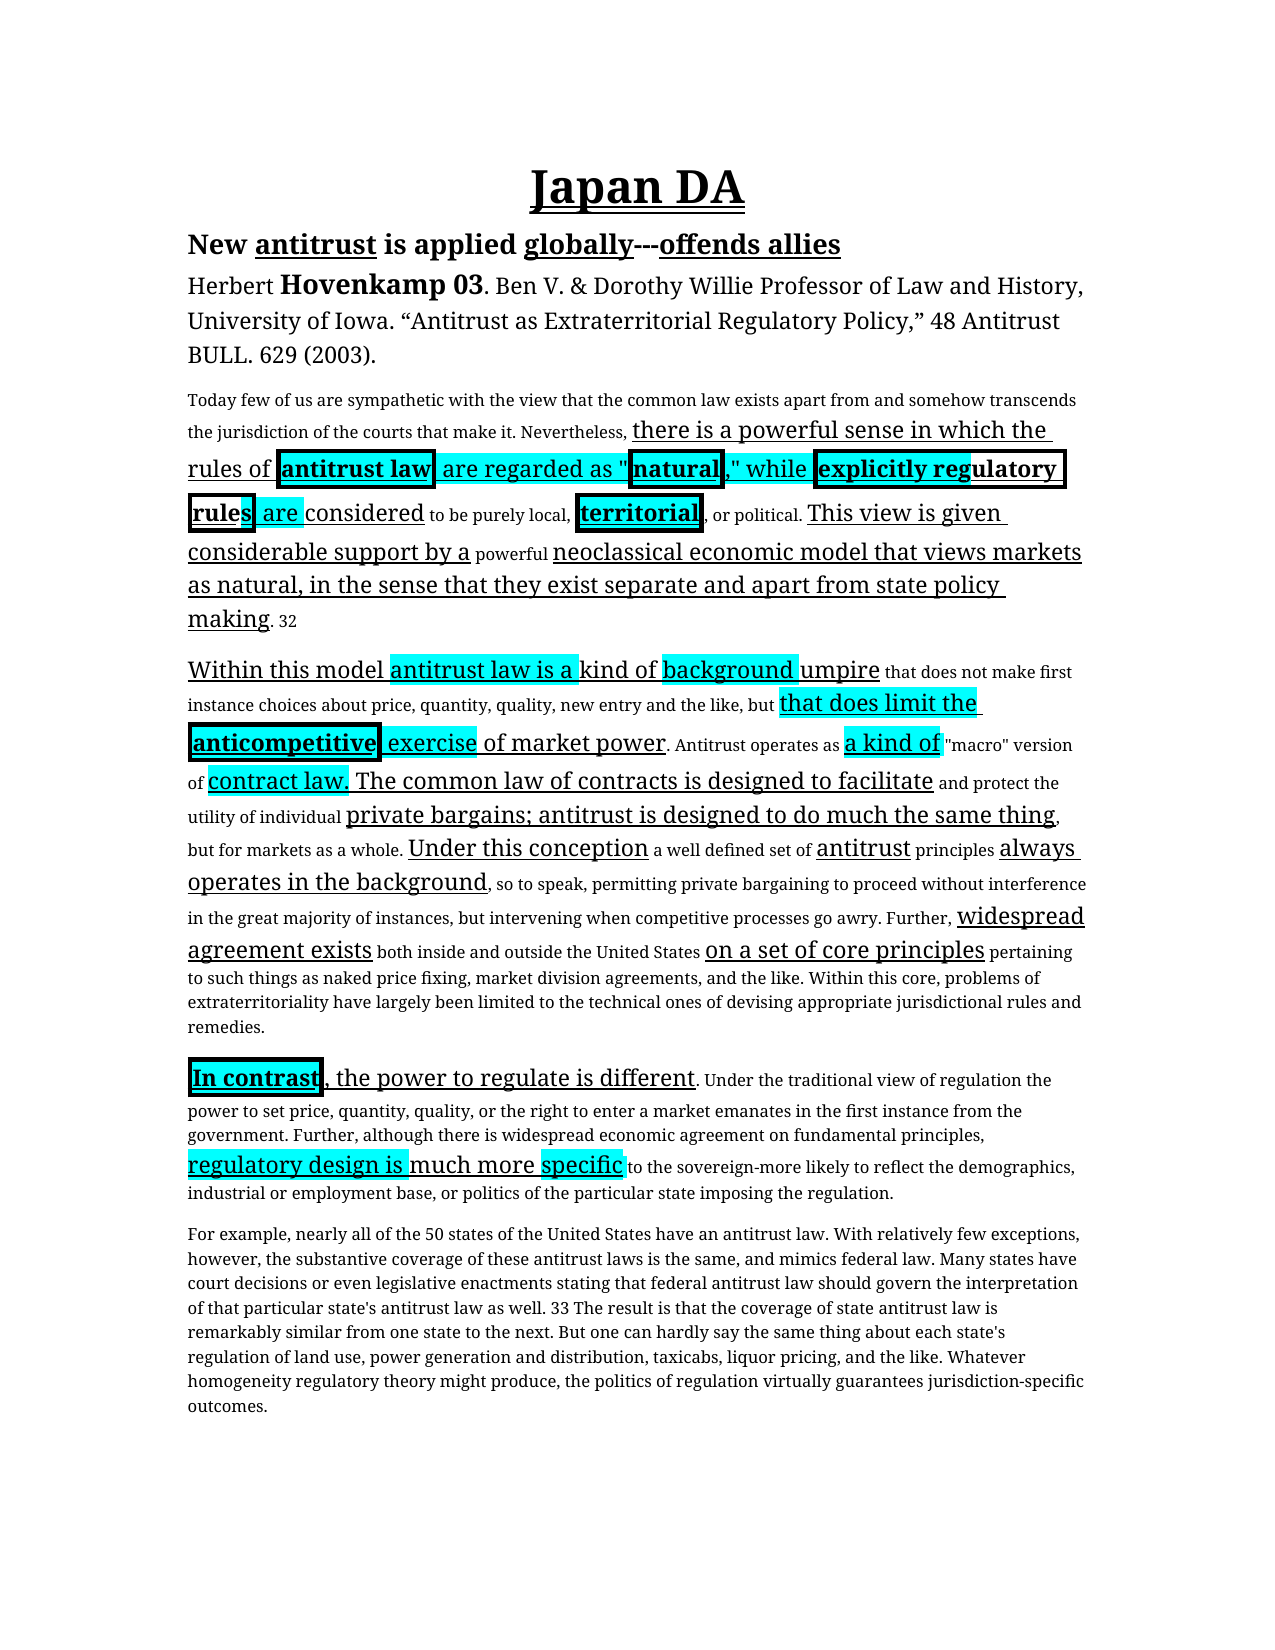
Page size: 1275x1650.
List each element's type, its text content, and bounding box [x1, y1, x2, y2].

text Herbert Hovenkamp 03. Ben V. & Dorothy Willie Professor of Law and History, University of Iowa. “Antitrust as Extraterritorial Regulatory Policy,” 48 Antitrust BULL. 629 (2003). [187, 265, 1087, 370]
subtitle New antitrust is applied globally---offends allies [187, 226, 1087, 262]
text Within this model antitrust law is a kind of background umpire that does not make first instance choices about price, quantity, quality, new entry and the like, but that does limit the anticompetitive exercise of market power. Antitrust operates as a kind of "macro" version of contract law. The common law of contracts is designed to facilitate and protect the utility of individual private bargains; antitrust is designed to do much the same thing, but for markets as a whole. Under this conception a well defined set of antitrust principles always operates in the background, so to speak, permitting private bargaining to proceed without interference in the great majority of instances, but intervening when competitive processes go awry. Further, widespread agreement exists both inside and outside the United States on a set of core principles pertaining to such things as naked price fixing, market division agreements, and the like. Within this core, problems of extraterritoriality have largely been limited to the technical ones of devising appropriate jurisdictional rules and remedies. [187, 653, 1087, 1038]
text For example, nearly all of the 50 states of the United States have an antitrust law. With relatively few exceptions, however, the substantive coverage of these antitrust laws is the same, and mimics federal law. Many states have court decisions or even legislative enactments stating that federal antitrust law should govern the interpretation of that particular state's antitrust law as well. 33 The result is that the coverage of state antitrust law is remarkably similar from one state to the next. But one can hardly say the same thing about each state's regulation of land use, power generation and distribution, taxicabs, liquor pricing, and the like. Whatever homogeneity regulatory theory might produce, the politics of regulation virtually guarantees jurisdiction-specific outcomes. [187, 1223, 1087, 1417]
subtitle Japan DA [187, 154, 1087, 217]
text In contrast, the power to regulate is different. Under the traditional view of regulation the power to set price, quantity, quality, or the right to enter a market emanates in the first instance from the government. Further, although there is widespread economic agreement on fundamental principles, regulatory design is much more specific to the sovereign-more likely to reflect the demographics, industrial or employment base, or politics of the particular state imposing the regulation. [187, 1057, 1087, 1204]
text Today few of us are sympathetic with the view that the common law exists apart from and somehow transcends the jurisdiction of the courts that make it. Nevertheless, there is a powerful sense in which the rules of antitrust law are regarded as "natural," while explicitly regulatory rules are considered to be purely local, territorial, or political. This view is given considerable support by a powerful neoclassical economic model that views markets as natural, in the sense that they exist separate and apart from state policy making. 32 [187, 389, 1087, 634]
